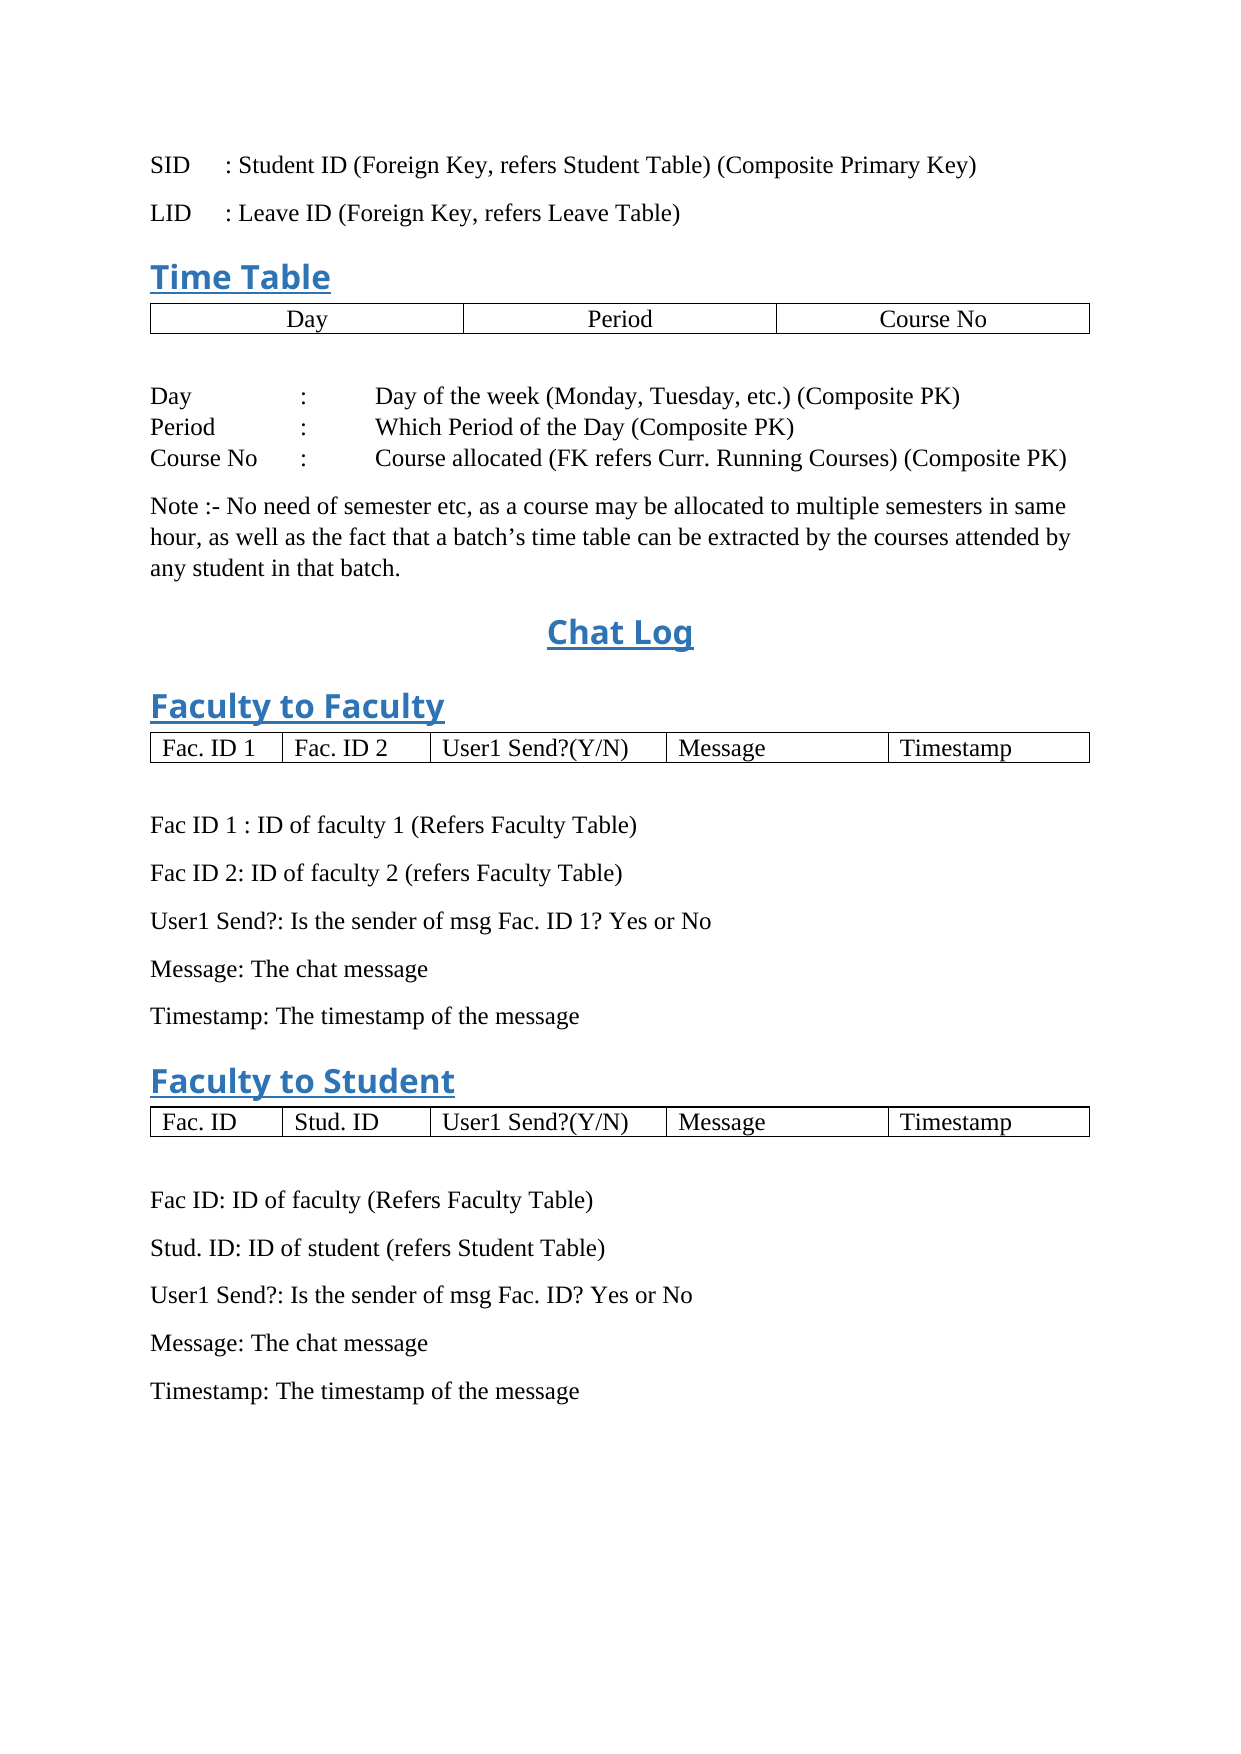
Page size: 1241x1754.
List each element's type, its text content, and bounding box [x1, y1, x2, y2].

subtitle Time Table [150, 254, 1090, 299]
text Message: The chat message [150, 1328, 1090, 1357]
text LID : Leave ID (Foreign Key, refers Leave Table) [150, 198, 1090, 226]
table_header Course No [777, 304, 1089, 332]
text Fac ID 1 : ID of faculty 1 (Refers Faculty Table) [150, 811, 1090, 839]
text Timestamp: The timestamp of the message [150, 1001, 1090, 1030]
table_header Message [667, 733, 888, 762]
text Fac ID: ID of faculty (Refers Faculty Table) [150, 1185, 1090, 1214]
text Day : Day of the week (Monday, Tuesday, etc.) (Composite PK) Period : Which Period of the Day (Composite PK) Course No : Course allocated (FK refers Curr. Running Courses) (Composite PK) [150, 381, 1090, 472]
text Stud. ID: ID of student (refers Student Table) [150, 1233, 1090, 1261]
table_header User1 Send?(Y/N) [431, 1108, 666, 1136]
text Fac ID 2: ID of faculty 2 (refers Faculty Table) [150, 858, 1090, 887]
table_header Timestamp [889, 1108, 1089, 1136]
table_header Period [464, 304, 776, 332]
table_header Fac. ID 2 [283, 733, 430, 762]
text User1 Send?: Is the sender of msg Fac. ID? Yes or No [150, 1280, 1090, 1309]
subtitle Chat Log [150, 609, 1090, 654]
table_header Message [667, 1108, 888, 1136]
table_header Day [151, 304, 463, 332]
text SID : Student ID (Foreign Key, refers Student Table) (Composite Primary Key) [150, 150, 1090, 179]
table_header Fac. ID 1 [151, 733, 282, 762]
table_header Fac. ID [151, 1108, 282, 1136]
text Message: The chat message [150, 954, 1090, 982]
subtitle Faculty to Student [150, 1057, 1090, 1103]
table_header Stud. ID [283, 1108, 430, 1136]
text Note :- No need of semester etc, as a course may be allocated to multiple semesters in same hour, as well as the fact that a batch’s time table can be extracted by the courses attended by any student in that batch. [150, 491, 1090, 582]
text User1 Send?: Is the sender of msg Fac. ID 1? Yes or No [150, 906, 1090, 935]
subtitle Faculty to Faculty [150, 683, 1090, 728]
text Timestamp: The timestamp of the message [150, 1376, 1090, 1404]
table_header Timestamp [889, 733, 1089, 762]
table_header User1 Send?(Y/N) [431, 733, 666, 762]
